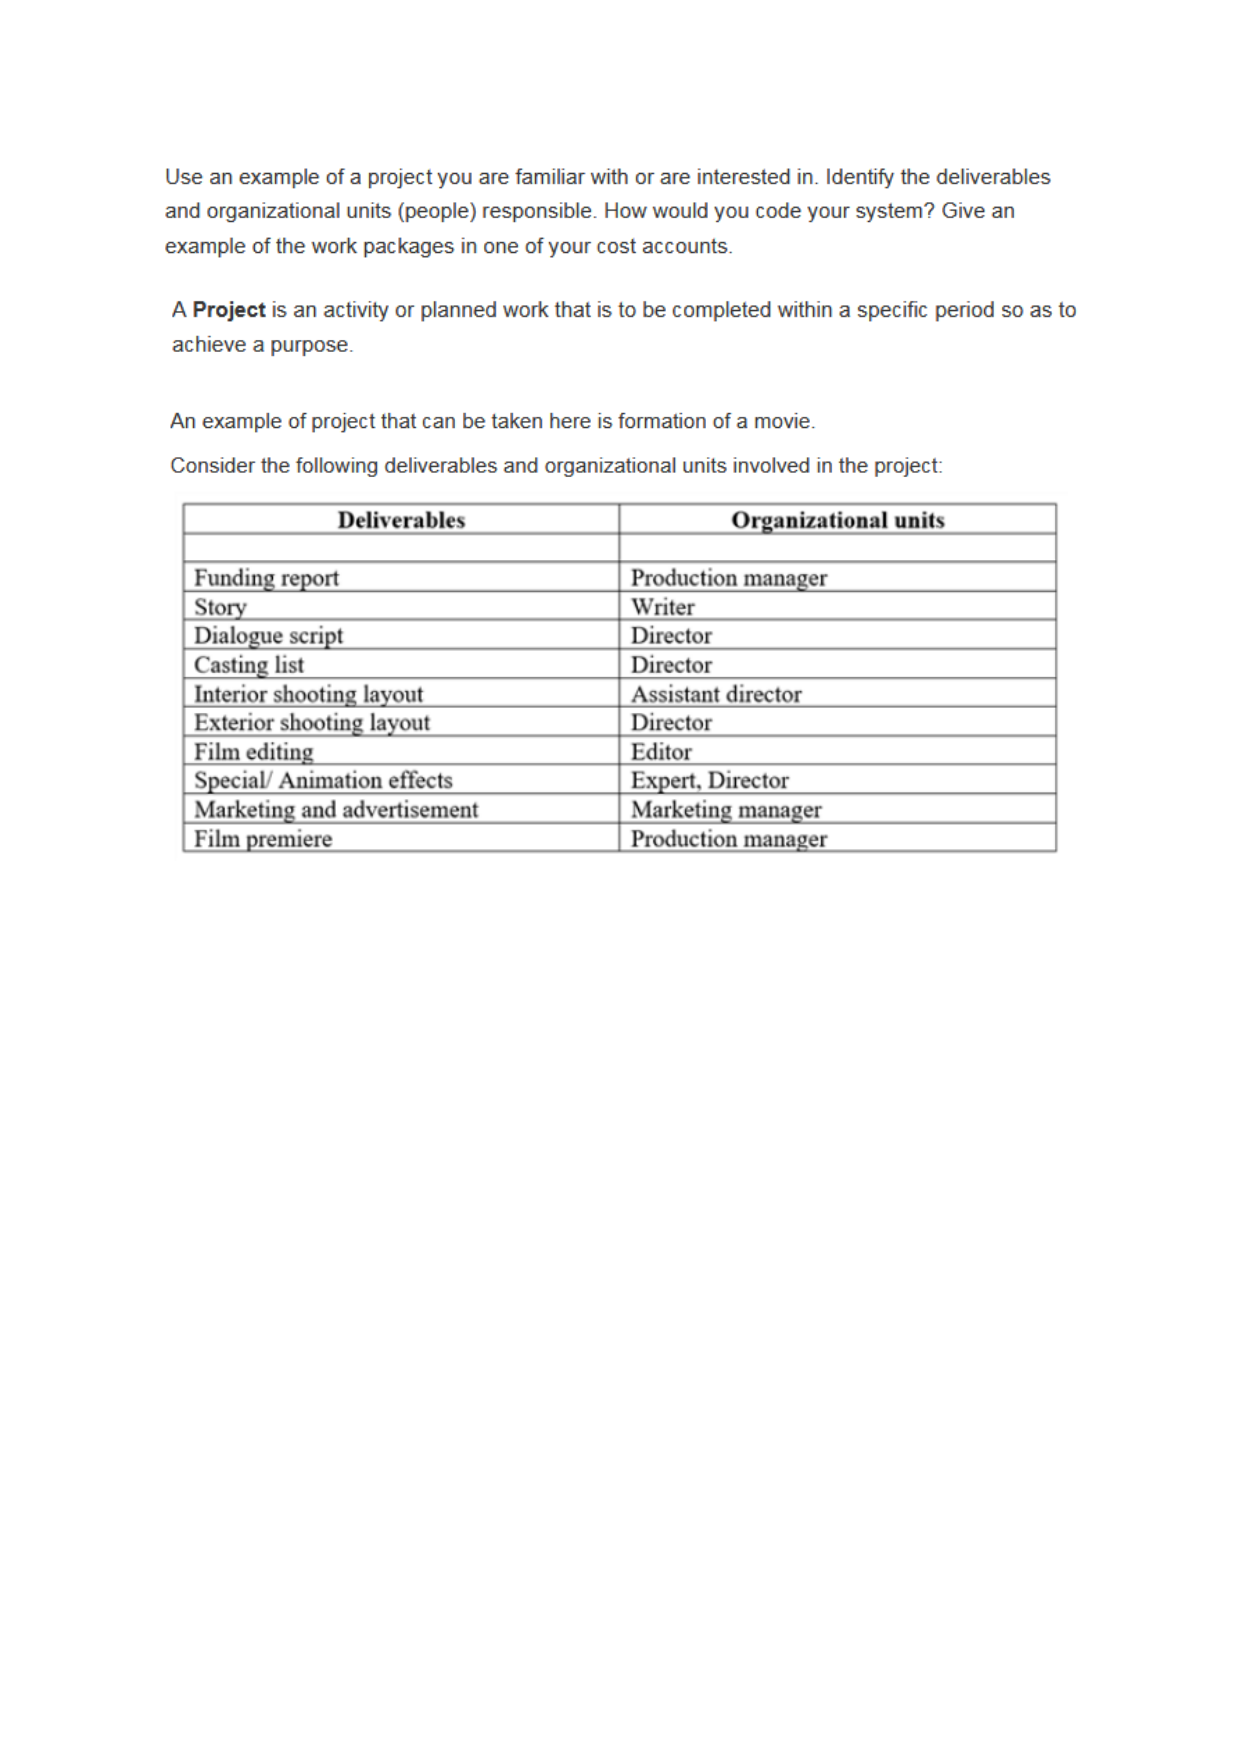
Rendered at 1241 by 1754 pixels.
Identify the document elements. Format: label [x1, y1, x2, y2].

picture [150, 150, 1089, 283]
picture [150, 396, 1089, 876]
picture [150, 285, 1089, 378]
